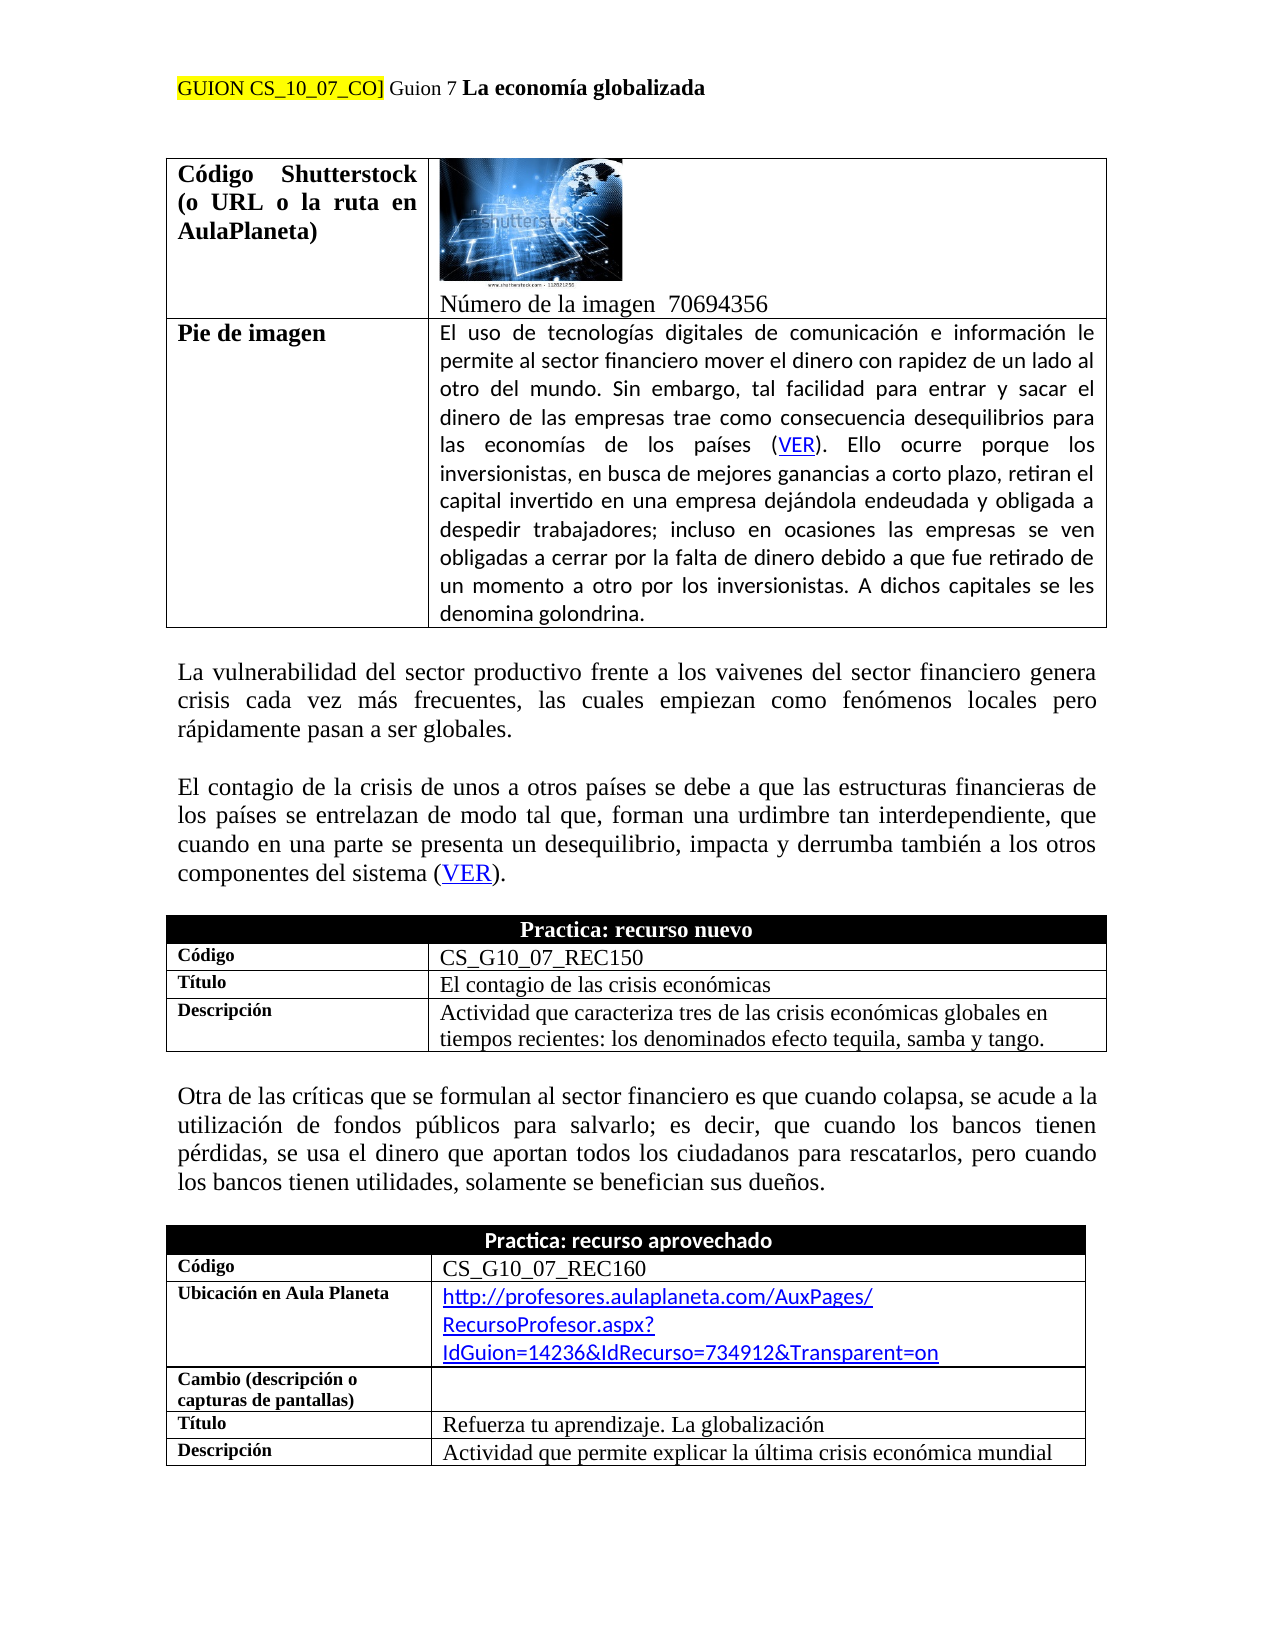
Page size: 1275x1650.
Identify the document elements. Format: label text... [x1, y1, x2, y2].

table_cell Ubicación en Aula Planeta [167, 1282, 431, 1366]
picture [439, 158, 623, 289]
table_cell Código [167, 1255, 431, 1281]
table_cell Número de la imagen 70694356 [429, 159, 1106, 317]
table_cell Actividad que caracteriza tres de las crisis económicas globales en tiempos recientes: los denominados efecto tequila, samba y tango. [429, 999, 1106, 1051]
table_header Practica: recurso nuevo [167, 916, 1106, 943]
table_cell Pie de imagen [167, 319, 428, 627]
table_cell Título [167, 1412, 431, 1438]
table_cell CS_G10_07_REC150 [429, 944, 1106, 970]
text El contagio de la crisis de unos a otros países se debe a que las estructuras financieras de los países se entrelazan de modo tal que, forman una urdimbre tan interdependiente, que cuando en una parte se presenta un desequilibrio, impacta y derrumba también a los otros componentes del sistema (VER). [177, 772, 1098, 887]
table_cell Descripción [167, 999, 428, 1051]
table_cell Código Shutterstock (o URL o la ruta en AulaPlaneta) [167, 159, 428, 317]
text Otra de las críticas que se formulan al sector financiero es que cuando colapsa, se acude a la utilización de fondos públicos para salvarlo; es decir, que cuando los bancos tienen pérdidas, se usa el dinero que aportan todos los ciudadanos para rescatarlos, pero cuando los bancos tienen utilidades, solamente se benefician sus dueños. [177, 1081, 1098, 1196]
table_cell El uso de tecnologías digitales de comunicación e información le permite al sector financiero mover el dinero con rapidez de un lado al otro del mundo. Sin embargo, tal facilidad para entrar y sacar el dinero de las empresas trae como consecuencia desequilibrios para las economías de los países (VER). Ello ocurre porque los inversionistas, en busca de mejores ganancias a corto plazo, retiran el capital invertido en una empresa dejándola endeudada y obligada a despedir trabajadores; incluso en ocasiones las empresas se ven obligadas a cerrar por la falta de dinero debido a que fue retirado de un momento a otro por los inversionistas. A dichos capitales se les denomina golondrina. [429, 319, 1106, 627]
table_cell CS_G10_07_REC160 [432, 1255, 1085, 1281]
table_cell El contagio de las crisis económicas [429, 971, 1106, 997]
table_cell [432, 1368, 1085, 1411]
table_cell Código [167, 944, 428, 970]
table_cell Actividad que permite explicar la última crisis económica mundial [432, 1439, 1085, 1465]
table_cell Refuerza tu aprendizaje. La globalización [432, 1412, 1085, 1438]
table_header Practica: recurso aprovechado [167, 1226, 1085, 1254]
table_cell Cambio (descripción o capturas de pantallas) [167, 1368, 431, 1411]
table_cell Título [167, 971, 428, 997]
table_cell http://profesores.aulaplaneta.com/AuxPages/RecursoProfesor.aspx?IdGuion=14236&IdRecurso=734912&Transparent=on [432, 1282, 1085, 1366]
text La vulnerabilidad del sector productivo frente a los vaivenes del sector financiero genera crisis cada vez más frecuentes, las cuales empiezan como fenómenos locales pero rápidamente pasan a ser globales. [177, 657, 1098, 743]
table_cell Descripción [167, 1439, 431, 1465]
